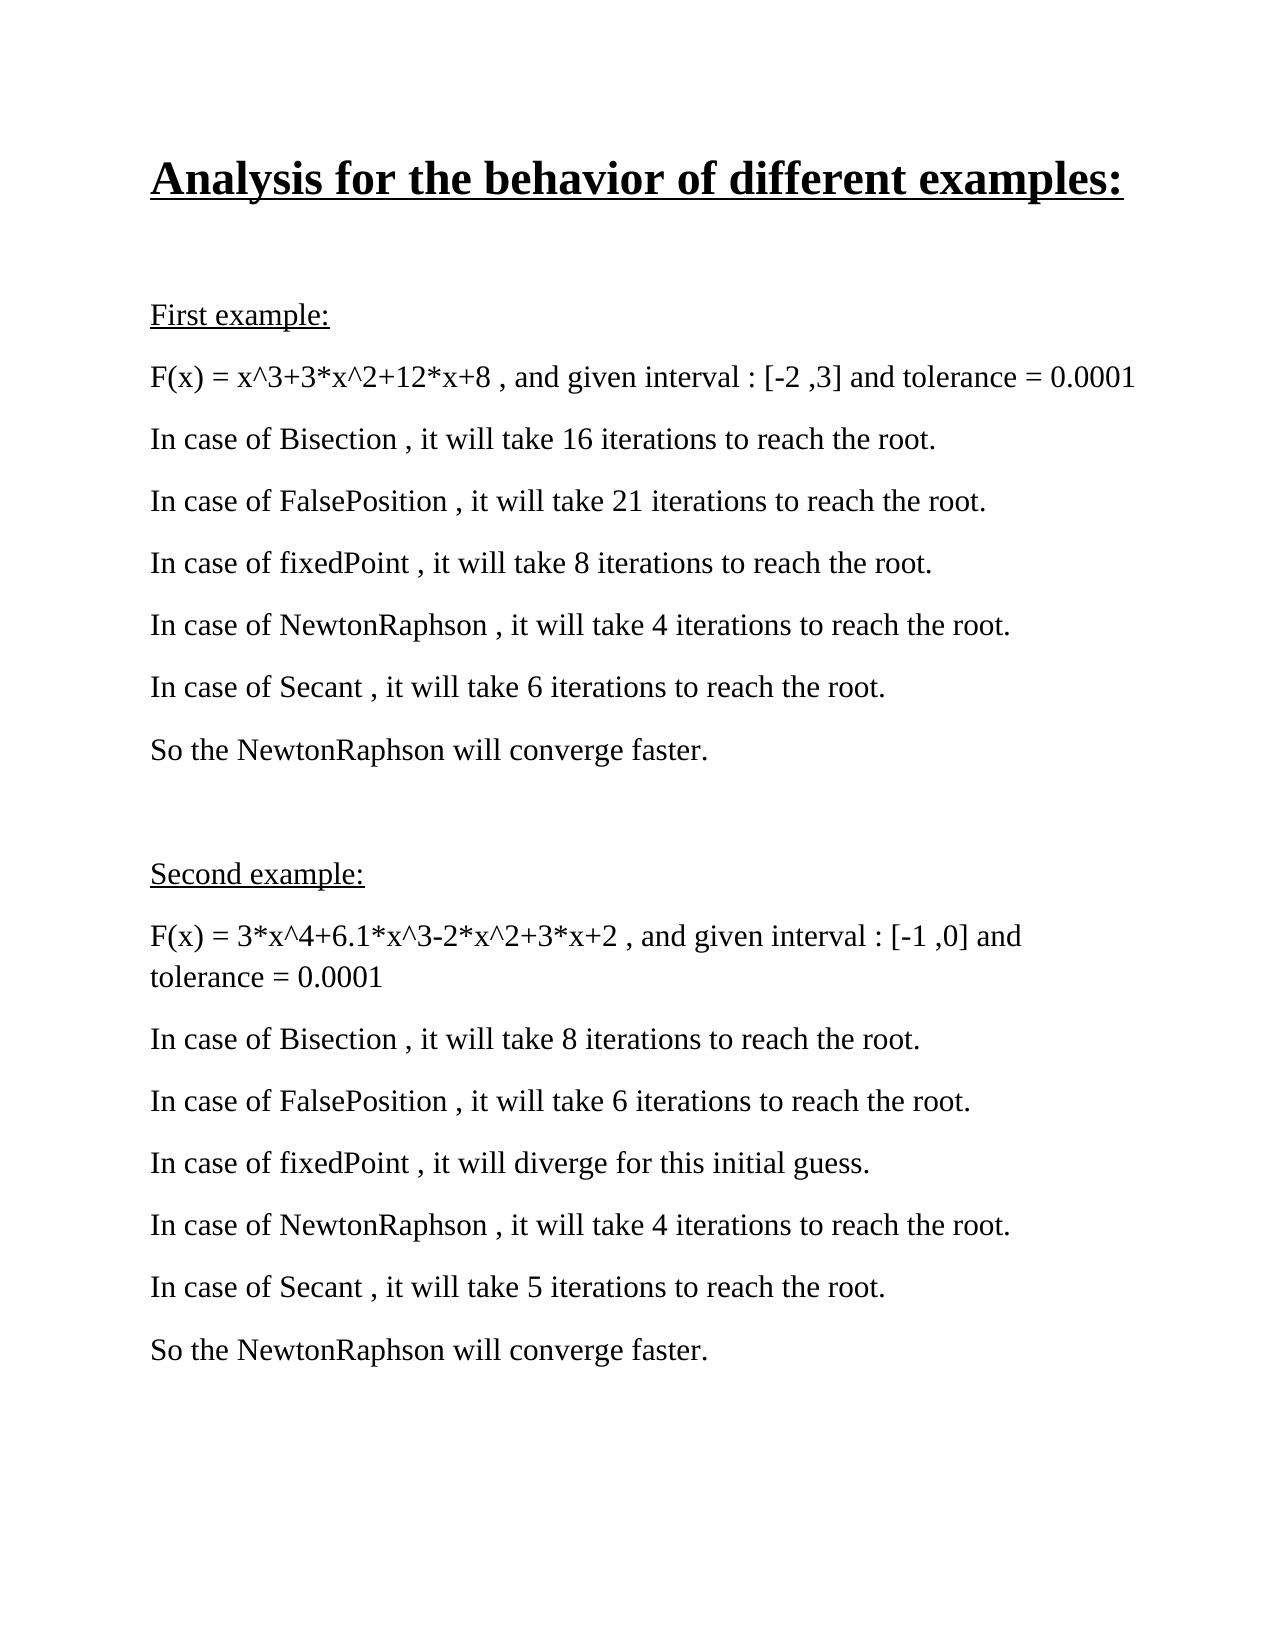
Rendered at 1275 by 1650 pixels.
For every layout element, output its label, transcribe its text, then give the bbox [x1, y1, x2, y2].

text F(x) = x^3+3*x^2+12*x+8 , and given interval : [-2 ,3] and tolerance = 0.0001 [150, 358, 1144, 394]
text F(x) = 3*x^4+6.1*x^3-2*x^2+3*x+2 , and given interval : [-1 ,0] and tolerance = 0.0001 [150, 917, 1144, 994]
text In case of fixedPoint , it will take 8 iterations to reach the root. [150, 544, 1125, 581]
text In case of Bisection , it will take 8 iterations to reach the root. [150, 1020, 1125, 1056]
text In case of NewtonRaphson , it will take 4 iterations to reach the root. [150, 1207, 1125, 1243]
text So the NewtonRaphson will converge faster. [150, 731, 1125, 767]
text In case of NewtonRaphson , it will take 4 iterations to reach the root. [150, 607, 1125, 643]
text In case of FalsePosition , it will take 21 iterations to reach the root. [150, 482, 1125, 518]
text In case of Secant , it will take 5 iterations to reach the root. [150, 1269, 1125, 1305]
text First example: [150, 296, 1125, 332]
text Analysis for the behavior of different examples: [150, 150, 1125, 205]
text In case of fixedPoint , it will diverge for this initial guess. [150, 1144, 1125, 1181]
text Second example: [150, 855, 1125, 891]
text In case of Secant , it will take 6 iterations to reach the root. [150, 669, 1125, 705]
text In case of FalsePosition , it will take 6 iterations to reach the root. [150, 1082, 1125, 1118]
text So the NewtonRaphson will converge faster. [150, 1331, 1125, 1367]
text In case of Bisection , it will take 16 iterations to reach the root. [150, 420, 1125, 456]
